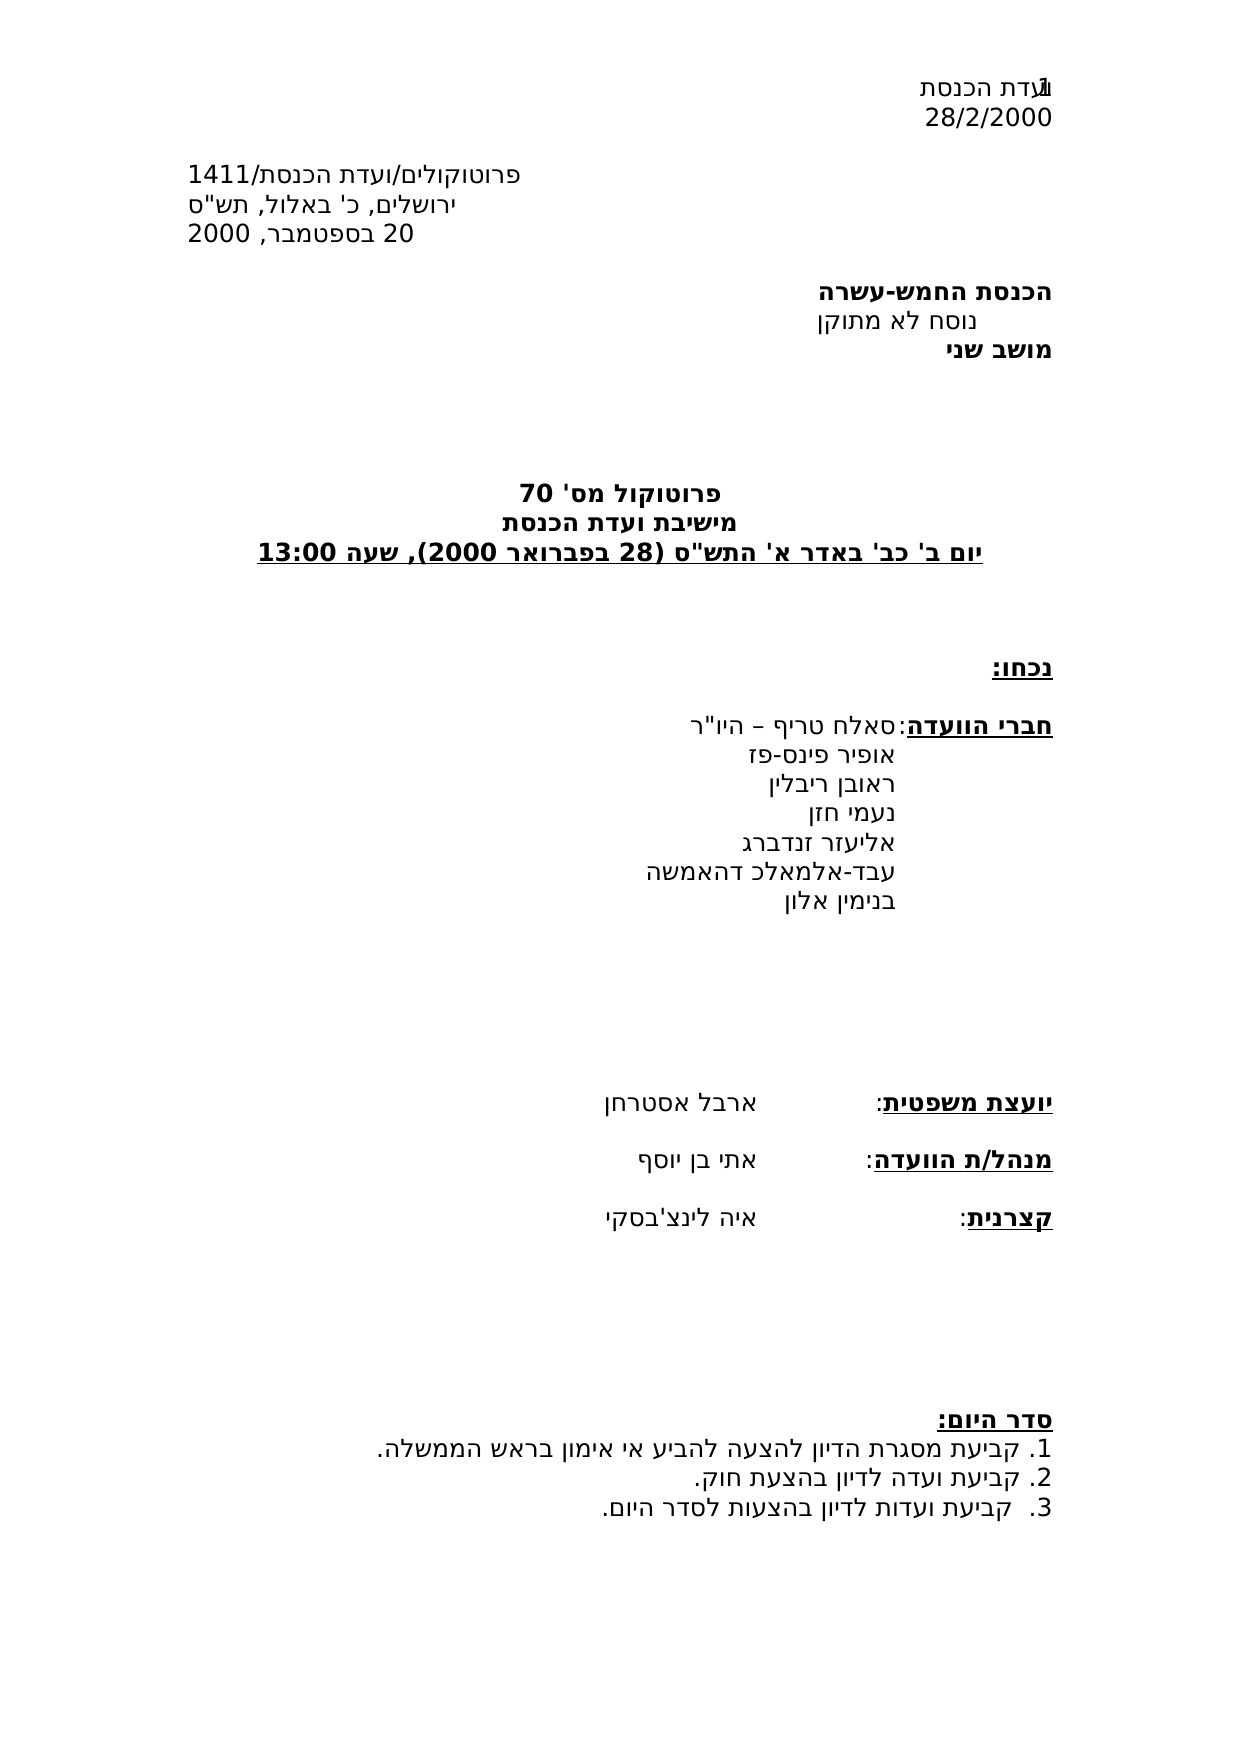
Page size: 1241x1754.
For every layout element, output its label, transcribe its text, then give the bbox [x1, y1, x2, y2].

text ראובן ריבלין [187, 769, 1053, 798]
text אופיר פינס-פז [187, 740, 1053, 769]
text 3. קביעת ועדות לדיון בהצעות לסדר היום. [187, 1493, 1053, 1522]
text 2. קביעת ועדה לדיון בהצעת חוק. [187, 1463, 1053, 1493]
text נכחו: [187, 653, 1053, 682]
text עבד-אלמאלכ דהאמשה [187, 857, 1053, 886]
text מנהל/ת הוועדה: אתי בן יוסף [187, 1146, 1053, 1175]
text חברי הוועדה: סאלח טריף – היו"ר [187, 711, 1053, 740]
subtitle יום ב' כב' באדר א' התש"ס (28 בפברואר 2000), שעה 13:00 [187, 538, 1053, 567]
text קצרנית: איה לינצ'בסקי [187, 1203, 1053, 1233]
text פרוטוקולים/ועדת הכנסת/1411 [187, 161, 1053, 190]
text 1. קביעת מסגרת הדיון להצעה להביע אי אימון בראש הממשלה. [187, 1434, 1053, 1463]
text מישיבת ועדת הכנסת [187, 508, 1053, 538]
text מושב שני [187, 335, 1053, 364]
text סדר היום: [187, 1405, 1053, 1434]
text הכנסת החמש-עשרה נוסח לא מתוקן [187, 277, 1053, 335]
text יועצת משפטית: ארבל אסטרחן [187, 1088, 1053, 1117]
text נעמי חזן [187, 798, 1053, 828]
text בנימין אלון [187, 886, 1053, 915]
text פרוטוקול מס' 70 [187, 479, 1053, 508]
text ירושלים, כ' באלול, תש"ס [187, 190, 1053, 219]
text 20 בספטמבר, 2000 [187, 219, 1053, 248]
text אליעזר זנדברג [187, 828, 1053, 857]
